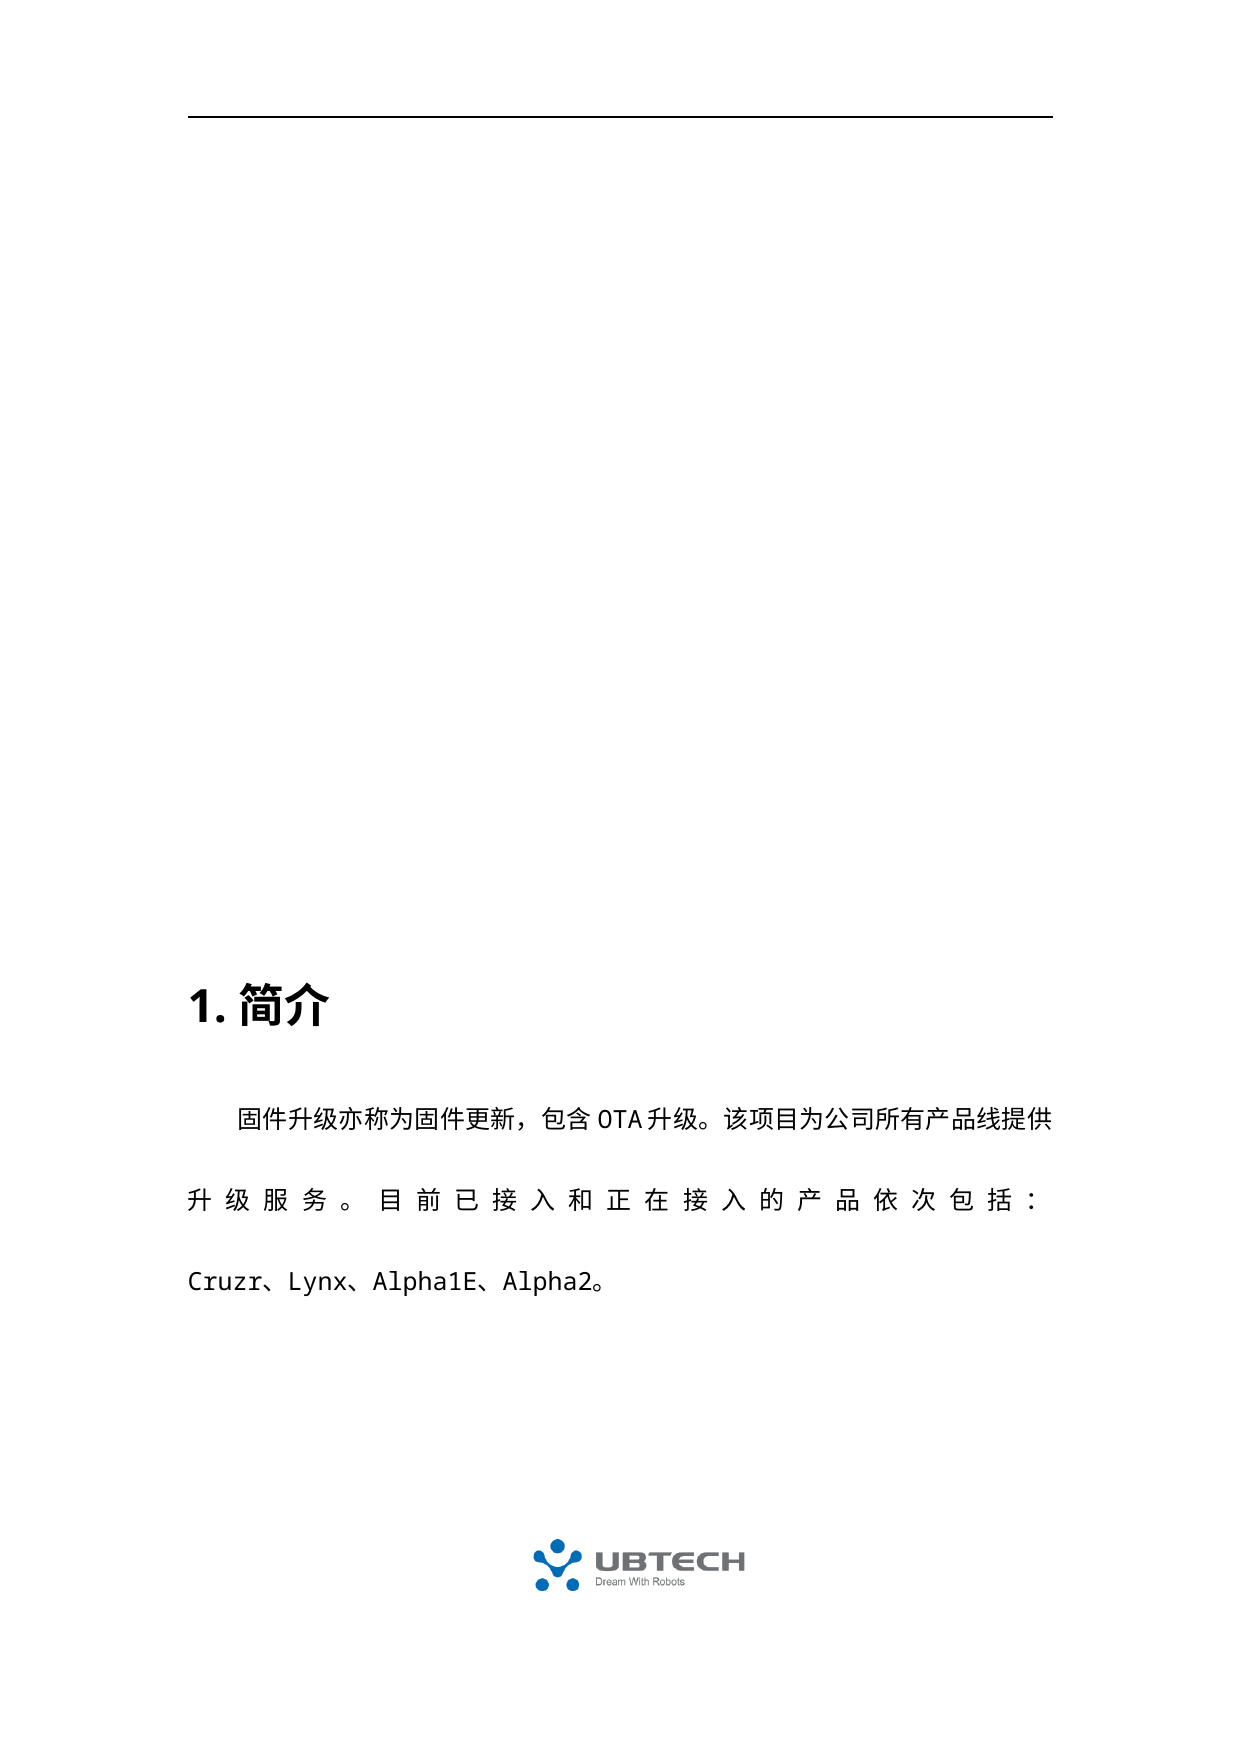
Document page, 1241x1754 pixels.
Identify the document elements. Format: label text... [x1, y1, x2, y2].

text 固件升级亦称为固件更新，包含OTA升级。该项目为公司所有产品线提供升级服务。目前已接入和正在接入的产品依次包括：Cruzr、Lynx、Alpha1E、Alpha2。 [187, 1085, 1053, 1312]
picture [533, 1539, 745, 1591]
subtitle 1. 简介 [187, 969, 1053, 1036]
